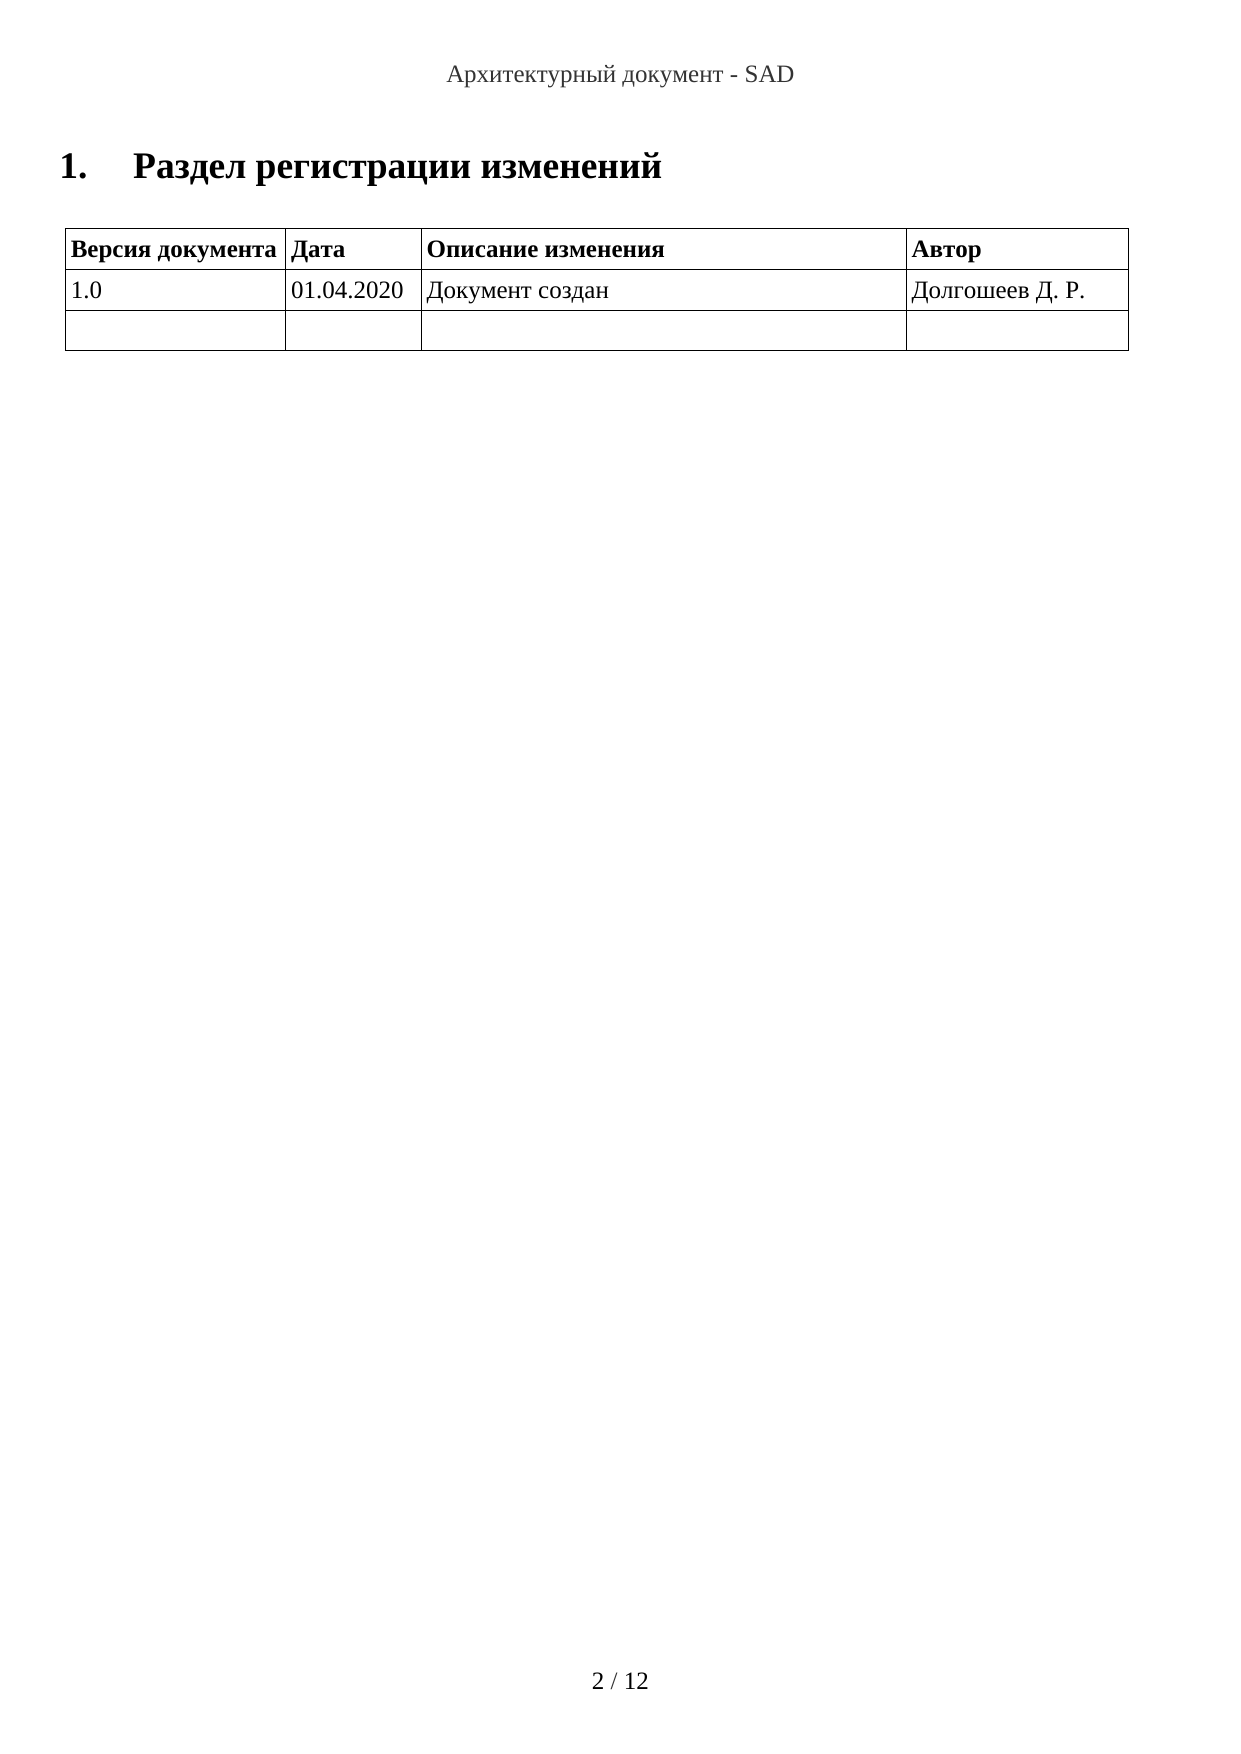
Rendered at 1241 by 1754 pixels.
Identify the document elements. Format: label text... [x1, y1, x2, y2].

table_cell [422, 311, 906, 350]
table_cell Документ создан [422, 270, 906, 309]
table_cell 1.0 [66, 270, 285, 309]
table_cell Долгошеев Д. Р. [907, 270, 1128, 309]
table_header Автор [907, 229, 1128, 269]
table_cell [66, 311, 285, 350]
table_cell 01.04.2020 [286, 270, 421, 309]
table_header Версия документа [66, 229, 285, 269]
subtitle Раздел регистрации изменений [59, 144, 1181, 187]
table_cell [907, 311, 1128, 350]
table_cell [286, 311, 421, 350]
table_header Описание изменения [422, 229, 906, 269]
table_header Дата [286, 229, 421, 269]
